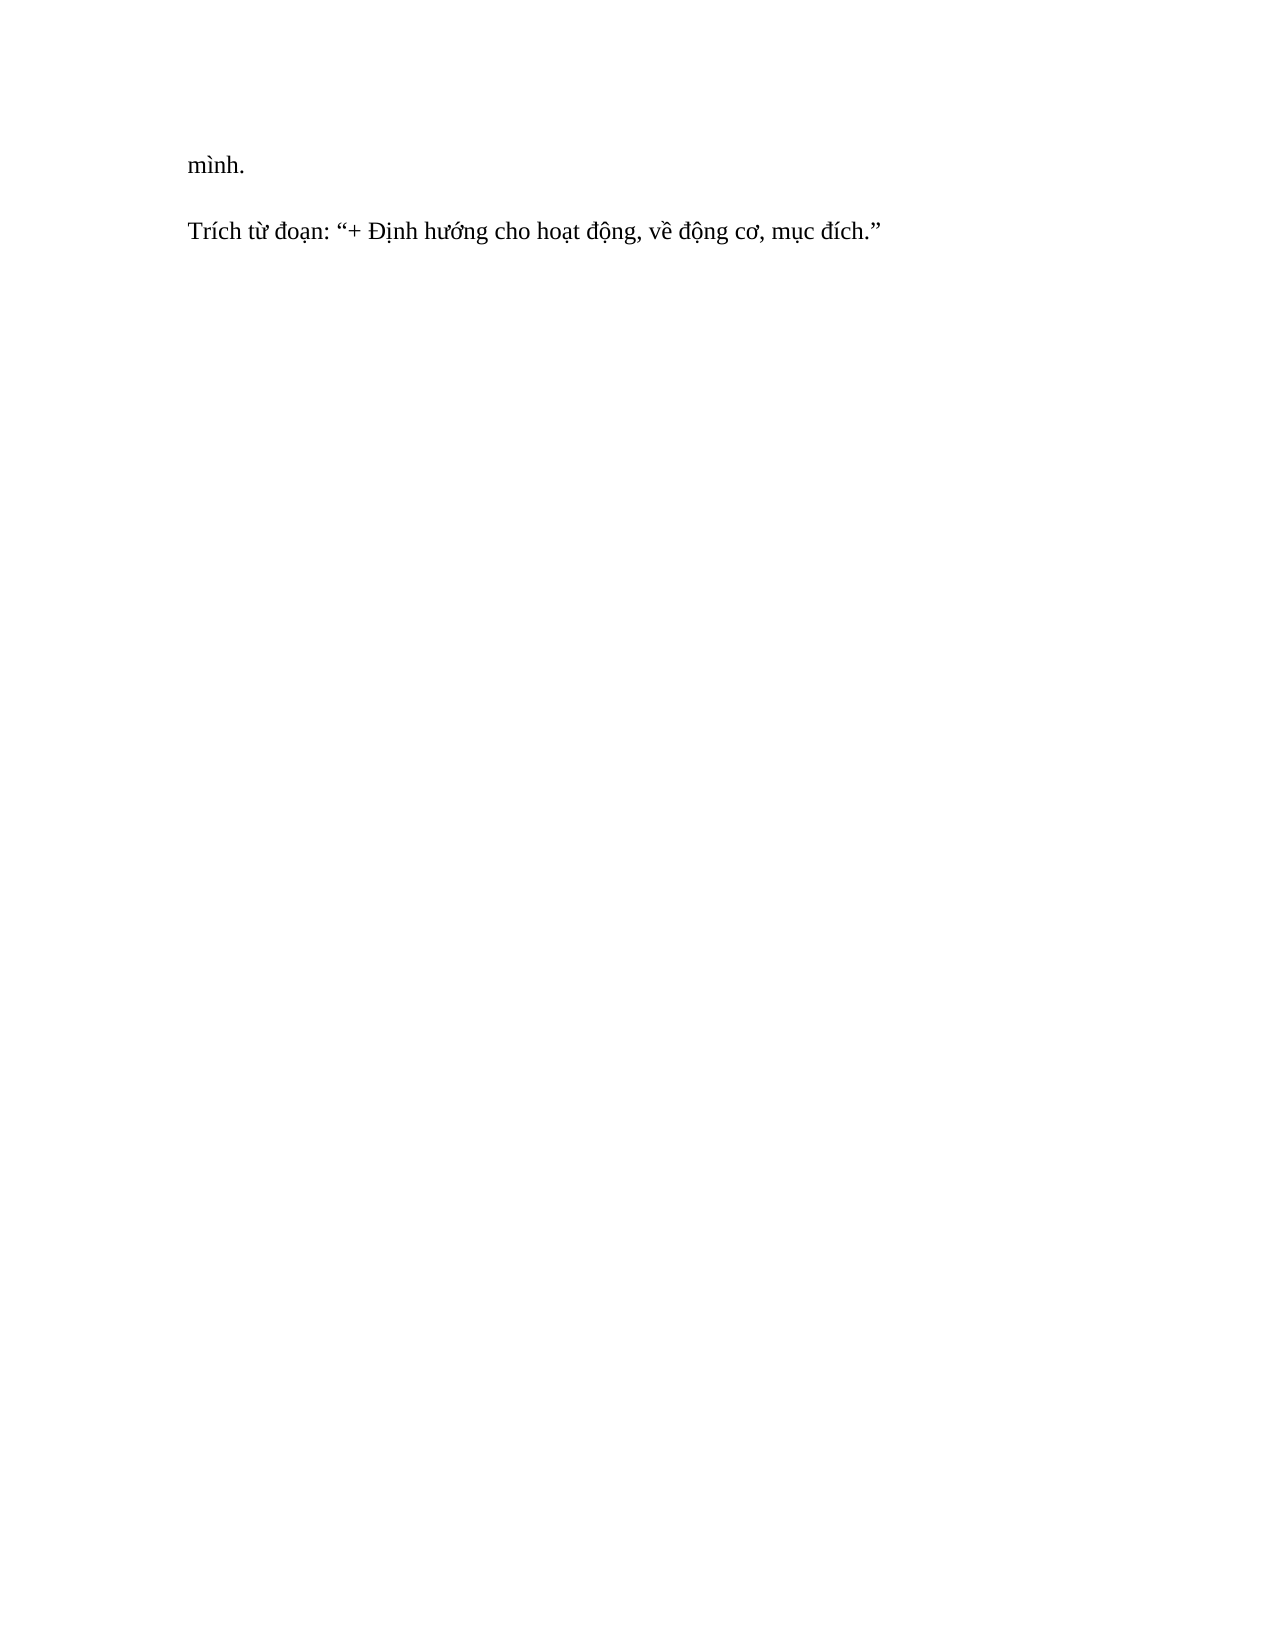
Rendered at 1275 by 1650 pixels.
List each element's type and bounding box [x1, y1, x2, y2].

text [187, 150, 1087, 245]
